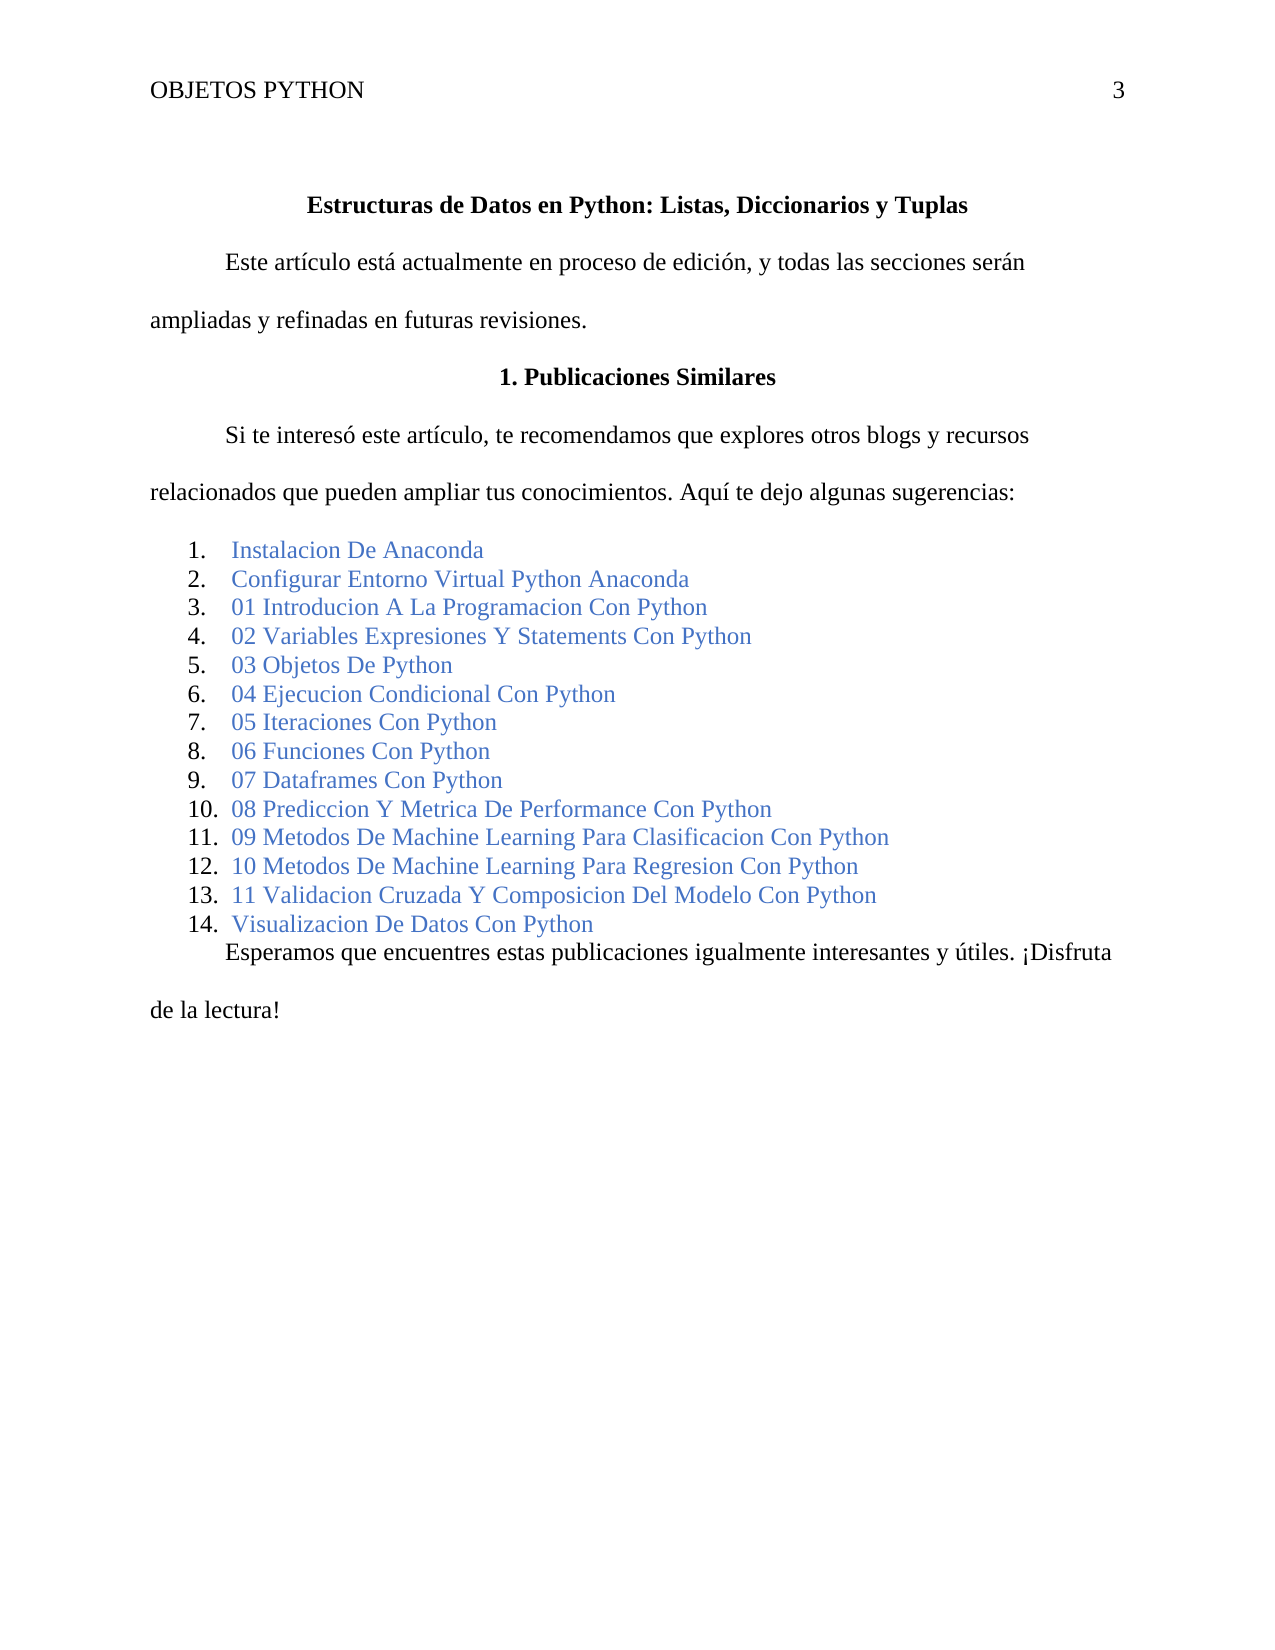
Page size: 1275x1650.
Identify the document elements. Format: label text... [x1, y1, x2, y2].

list 02 Variables Expresiones Y Statements Con Python [187, 621, 1125, 650]
text Esperamos que encuentres estas publicaciones igualmente interesantes y útiles. ¡Disfruta de la lectura! [150, 937, 1125, 1024]
list Visualizacion De Datos Con Python [187, 909, 1125, 937]
list Instalacion De Anaconda [187, 535, 1125, 564]
list 08 Prediccion Y Metrica De Performance Con Python [187, 794, 1125, 822]
list 03 Objetos De Python [187, 650, 1125, 679]
list 09 Metodos De Machine Learning Para Clasificacion Con Python [187, 822, 1125, 851]
text Este artículo está actualmente en proceso de edición, y todas las secciones serán ampliadas y refinadas en futuras revisiones. [150, 247, 1125, 334]
subtitle Estructuras de Datos en Python: Listas, Diccionarios y Tuplas [150, 190, 1125, 219]
list 11 Validacion Cruzada Y Composicion Del Modelo Con Python [187, 880, 1125, 909]
list 05 Iteraciones Con Python [187, 707, 1125, 736]
list 10 Metodos De Machine Learning Para Regresion Con Python [187, 851, 1125, 880]
subtitle 1. Publicaciones Similares [150, 362, 1125, 391]
list 06 Funciones Con Python [187, 736, 1125, 765]
list 01 Introducion A La Programacion Con Python [187, 592, 1125, 621]
list 04 Ejecucion Condicional Con Python [187, 679, 1125, 707]
list Configurar Entorno Virtual Python Anaconda [187, 564, 1125, 592]
text Si te interesó este artículo, te recomendamos que explores otros blogs y recursos relacionados que pueden ampliar tus conocimientos. Aquí te dejo algunas sugerencias: [150, 420, 1125, 506]
list 07 Dataframes Con Python [187, 765, 1125, 794]
